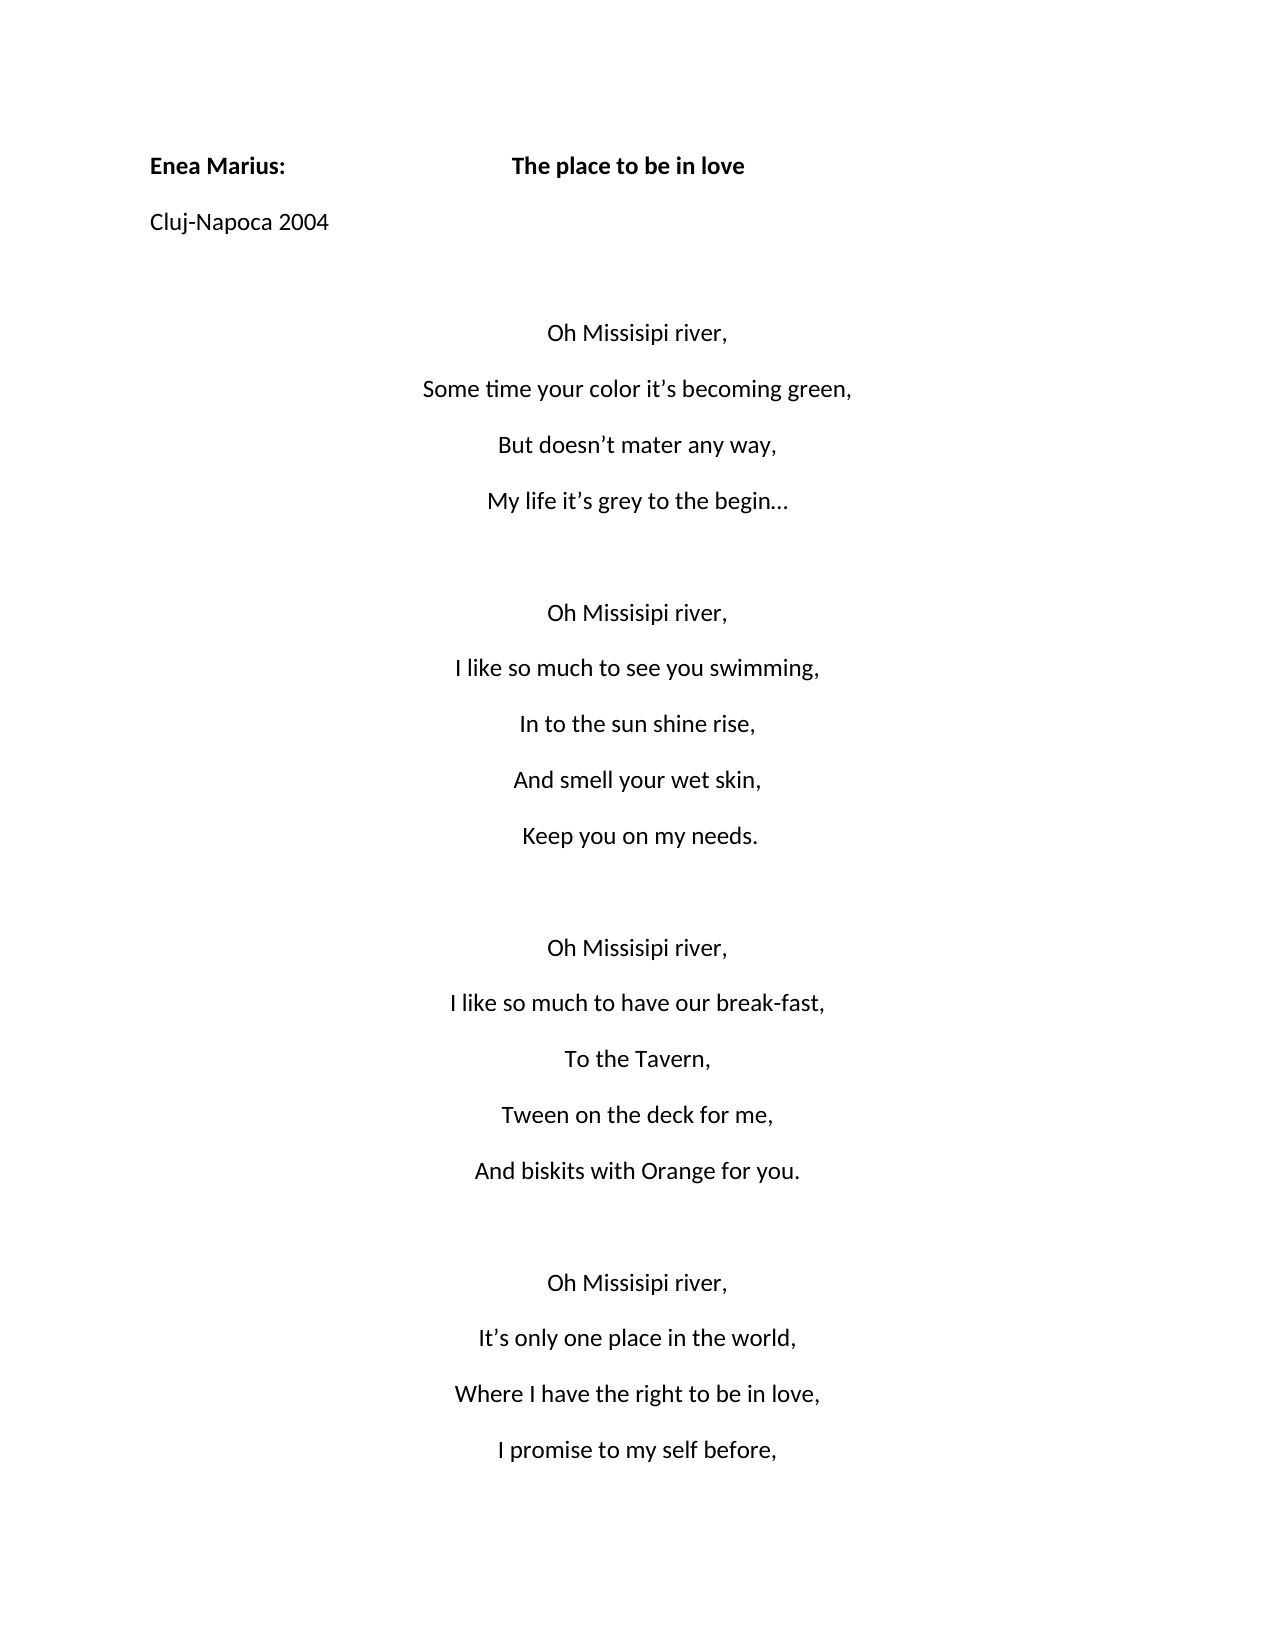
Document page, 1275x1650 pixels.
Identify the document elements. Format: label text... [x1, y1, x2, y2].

text Oh Missisipi river, [150, 597, 1125, 627]
text Tween on the deck for me, [150, 1099, 1125, 1130]
text In to the sun shine rise, [150, 708, 1125, 739]
text Some time your color it’s becoming green, [150, 373, 1125, 404]
text It’s only one place in the world, [150, 1322, 1125, 1353]
text My life it’s grey to the begin… [150, 485, 1125, 516]
text Oh Missisipi river, [150, 932, 1125, 962]
text To the Tavern, [150, 1043, 1125, 1074]
text Cluj-Napoca 2004 [150, 206, 1125, 236]
text Oh Missisipi river, [150, 1267, 1125, 1297]
text But doesn’t mater any way, [150, 429, 1125, 460]
text I promise to my self before, [150, 1434, 1125, 1465]
text Keep you on my needs. [150, 820, 1125, 851]
text And biskits with Orange for you. [150, 1155, 1125, 1186]
text I like so much to have our break-fast, [150, 987, 1125, 1018]
text Oh Missisipi river, [150, 317, 1125, 348]
text Where I have the right to be in love, [150, 1378, 1125, 1409]
text Enea Marius: The place to be in love [150, 150, 1125, 181]
text I like so much to see you swimming, [150, 652, 1125, 683]
text And smell your wet skin, [150, 764, 1125, 795]
